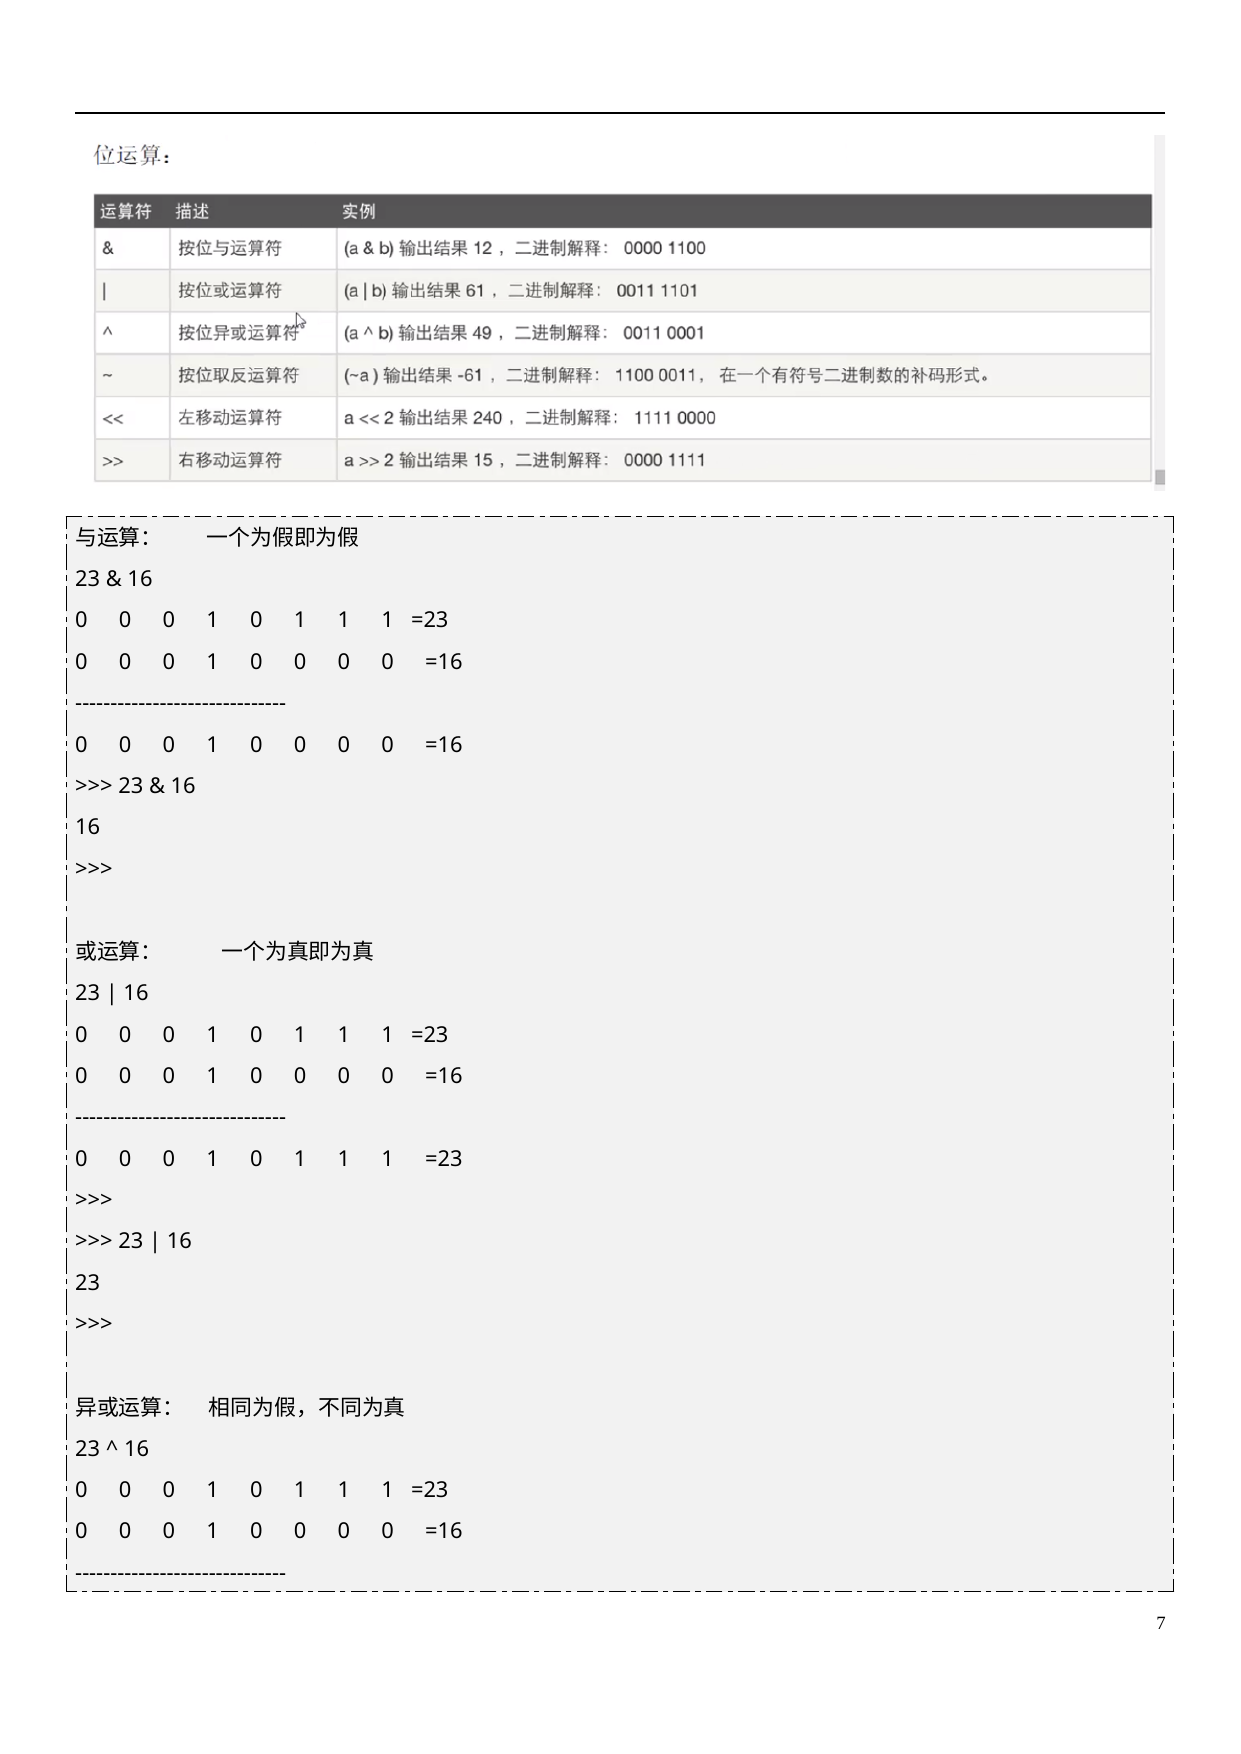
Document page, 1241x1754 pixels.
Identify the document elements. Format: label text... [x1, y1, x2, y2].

text 0 0 0 1 0 1 1 1 =23 [66, 1013, 1174, 1050]
picture [75, 135, 1166, 491]
text >>> [66, 847, 1174, 884]
text ------------------------------ [66, 1096, 1174, 1133]
text 0 0 0 1 0 1 1 1 =23 [66, 1469, 1174, 1506]
text 0 0 0 1 0 0 0 0 =16 [66, 1055, 1174, 1092]
text 23 [66, 1261, 1174, 1298]
text >>> 23 & 16 [66, 765, 1174, 802]
text >>> [66, 1179, 1174, 1216]
text 0 0 0 1 0 1 1 1 =23 [66, 599, 1174, 636]
text ------------------------------ [66, 1551, 1174, 1592]
text 0 0 0 1 0 0 0 0 =16 [66, 1510, 1174, 1547]
text 0 0 0 1 0 0 0 0 =16 [66, 641, 1174, 678]
text 或运算： 一个为真即为真 [66, 930, 1174, 967]
text 异或运算： 相同为假，不同为真 [66, 1386, 1174, 1423]
text 23 | 16 [66, 972, 1174, 1009]
text 23 & 16 [66, 558, 1174, 595]
text 23 ^ 16 [66, 1427, 1174, 1464]
text 与运算： 一个为假即为假 [66, 516, 1174, 553]
text 0 0 0 1 0 0 0 0 =16 [66, 723, 1174, 760]
text 16 [66, 806, 1174, 843]
text ------------------------------ [66, 682, 1174, 719]
text >>> [66, 1303, 1174, 1340]
text 0 0 0 1 0 1 1 1 =23 [66, 1137, 1174, 1174]
text >>> 23 | 16 [66, 1220, 1174, 1257]
